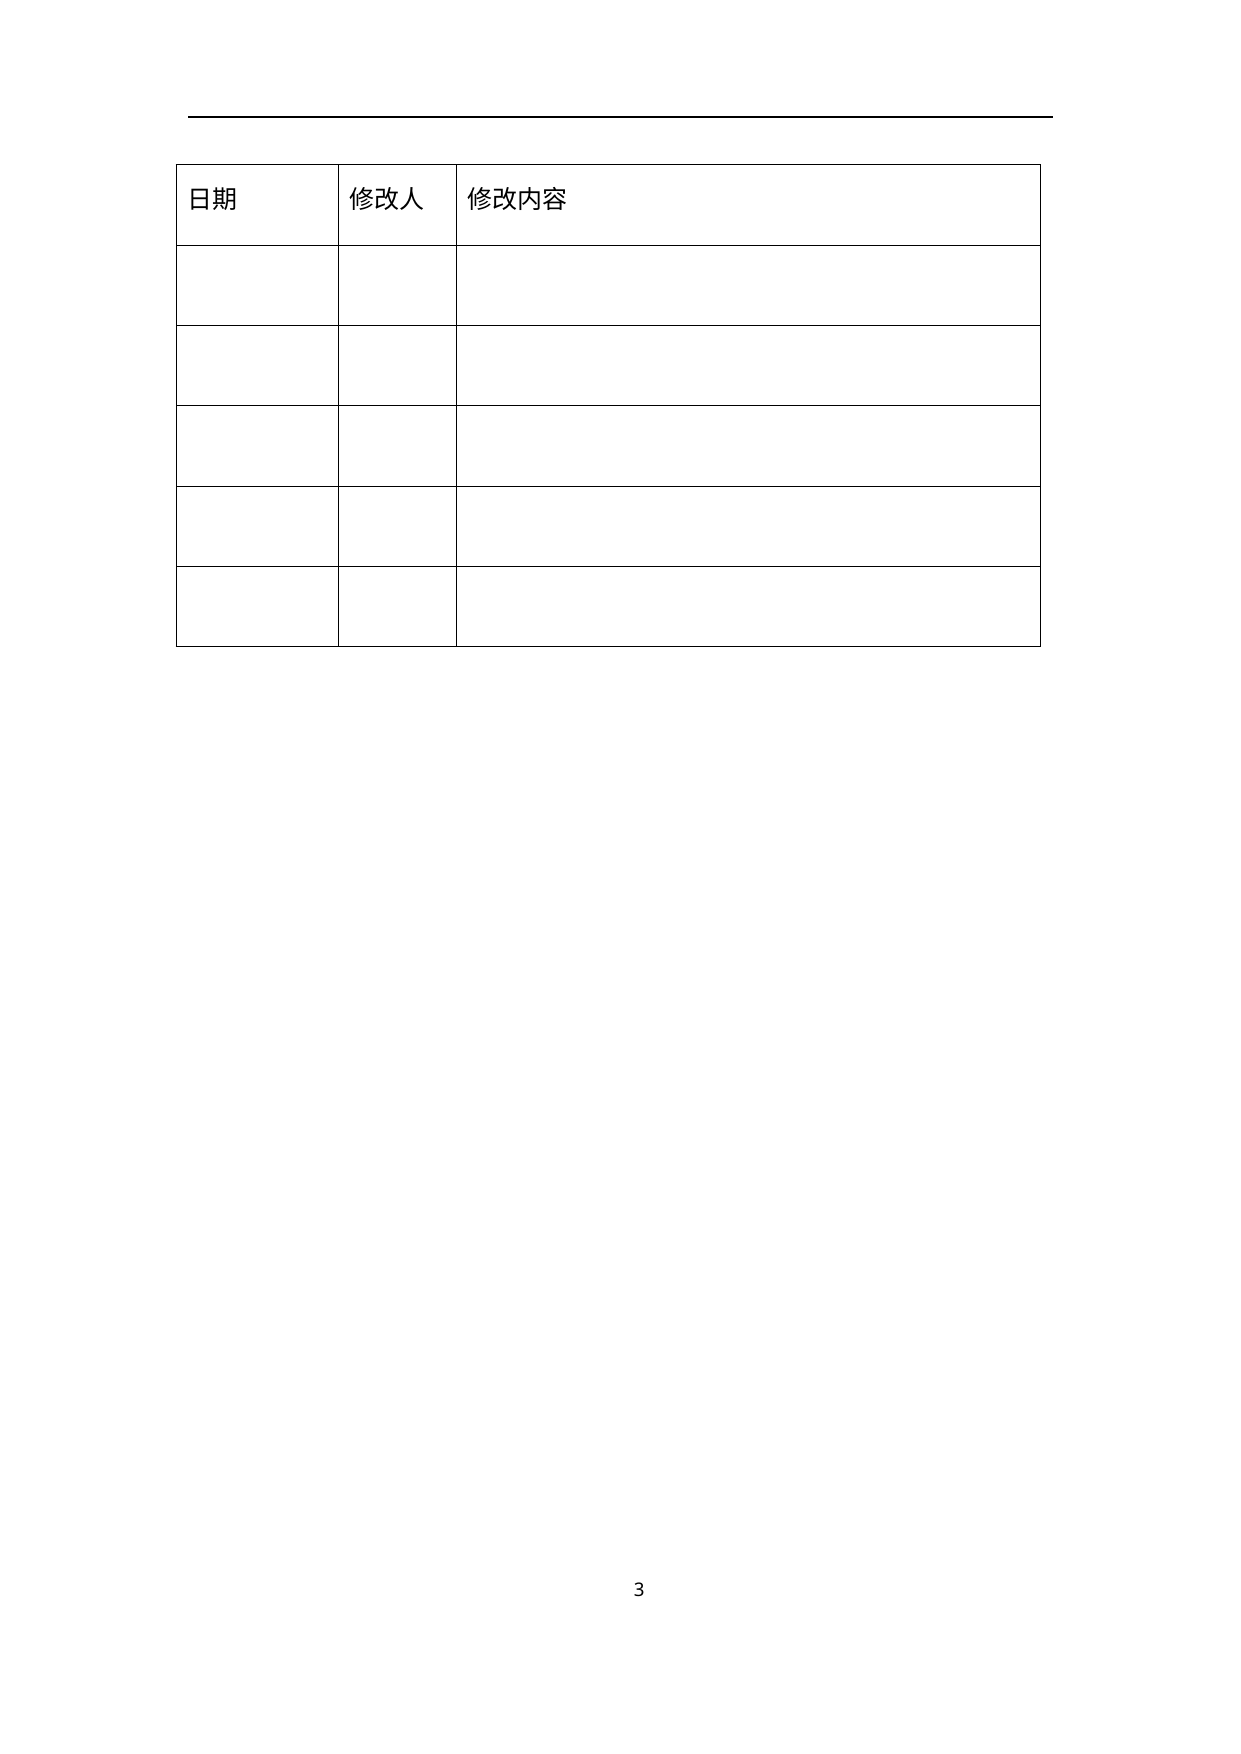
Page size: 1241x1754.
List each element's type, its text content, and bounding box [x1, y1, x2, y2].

table_header 修改内容 [457, 165, 1040, 244]
table_header 日期 [177, 165, 338, 244]
table_cell [457, 246, 1040, 325]
table_cell [177, 246, 338, 325]
table_cell [457, 326, 1040, 405]
table_cell [177, 326, 338, 405]
table_cell [457, 487, 1040, 566]
table_cell [457, 406, 1040, 486]
table_cell [177, 487, 338, 566]
table_cell [339, 326, 456, 405]
table_cell [457, 567, 1040, 646]
table_cell [177, 567, 338, 646]
table_header 修改人 [339, 165, 456, 244]
table_cell [339, 567, 456, 646]
table_cell [339, 487, 456, 566]
table_cell [339, 246, 456, 325]
table_cell [339, 406, 456, 486]
table_cell [177, 406, 338, 486]
